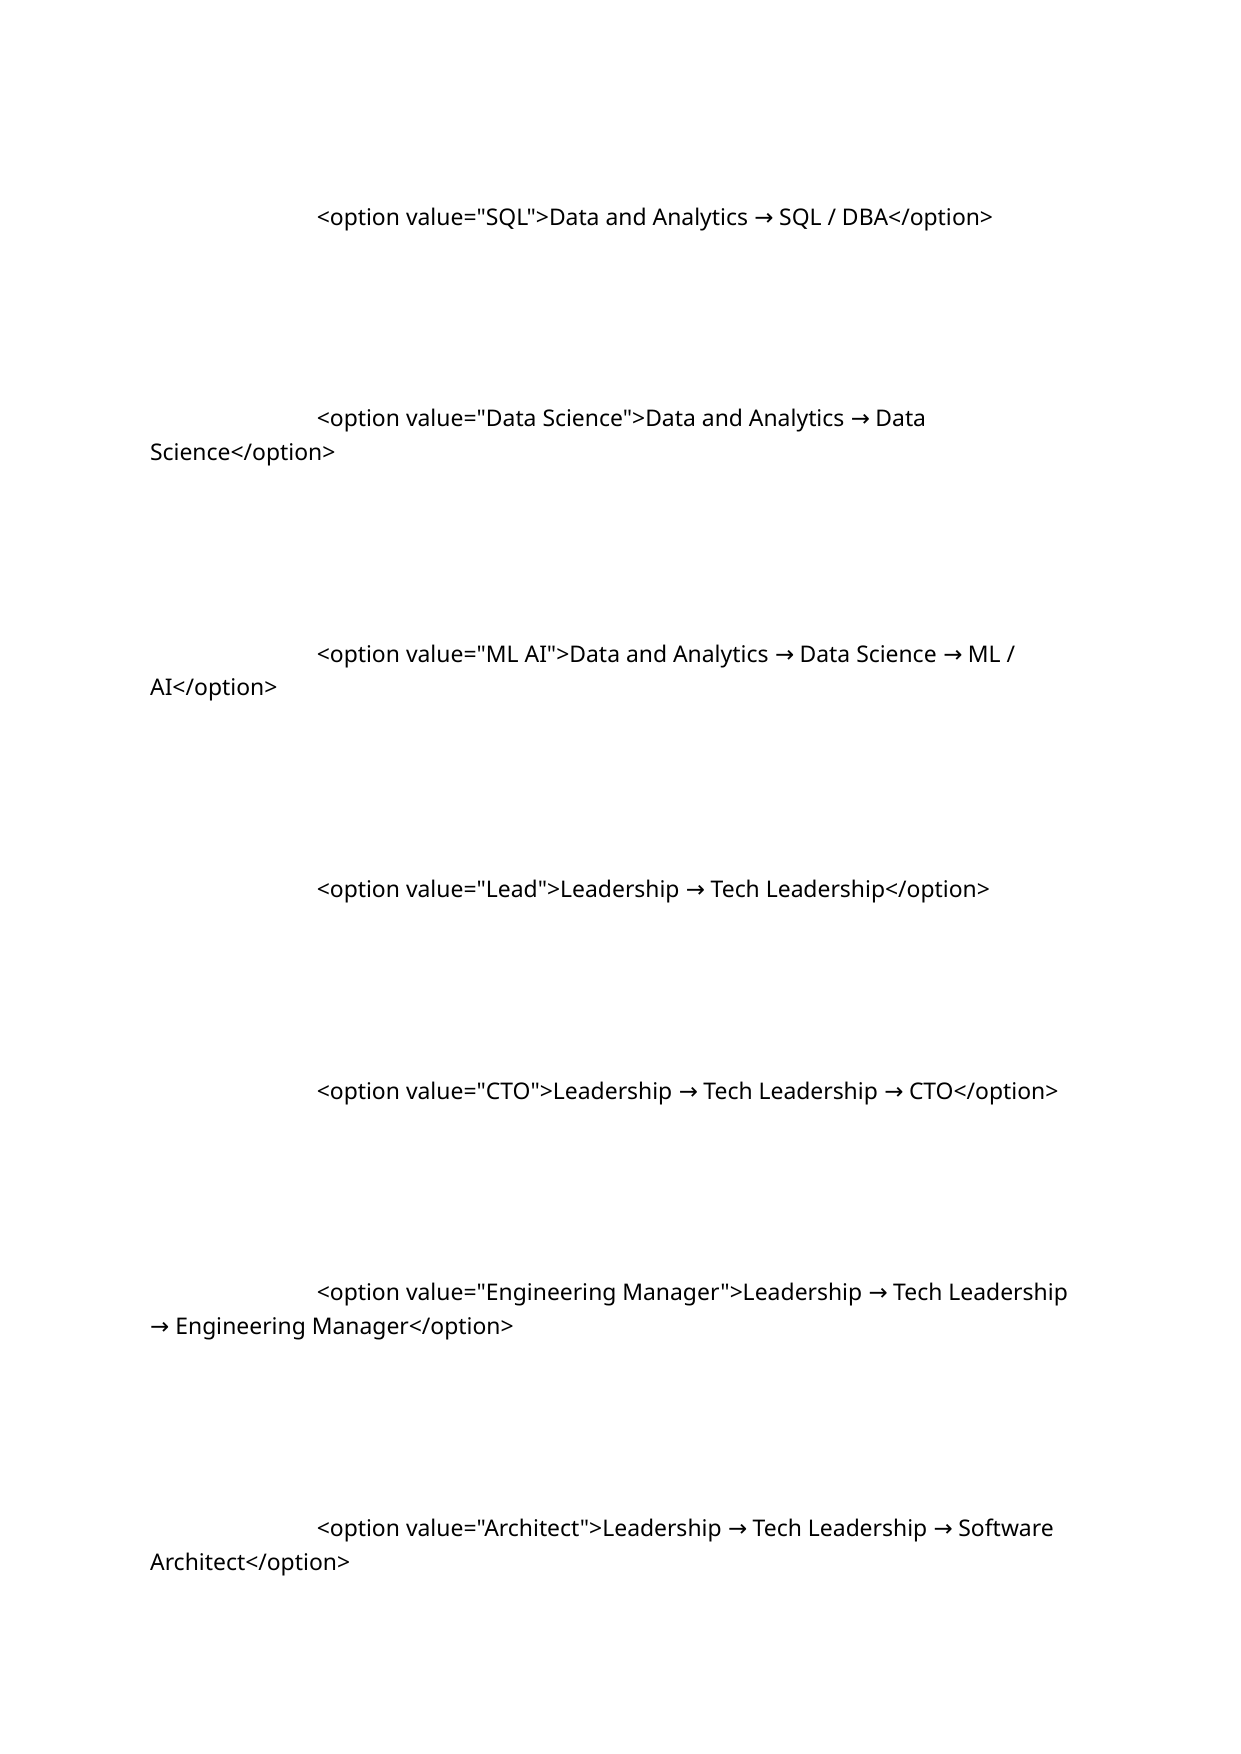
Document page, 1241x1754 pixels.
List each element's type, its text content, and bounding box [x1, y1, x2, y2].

text <option value="Architect">Leadership → Tech Leadership → Software Architect</option> [150, 1512, 1090, 1577]
text <option value="Engineering Manager">Leadership → Tech Leadership → Engineering Manager</option> [150, 1276, 1090, 1341]
text <option value="SQL">Data and Analytics → SQL / DBA</option> [150, 200, 1090, 232]
text <option value="CTO">Leadership → Tech Leadership → CTO</option> [150, 1074, 1090, 1106]
text <option value="ML AI">Data and Analytics → Data Science → ML / AI</option> [150, 637, 1090, 702]
text <option value="Data Science">Data and Analytics → Data Science</option> [150, 402, 1090, 467]
text <option value="Lead">Leadership → Tech Leadership</option> [150, 873, 1090, 904]
